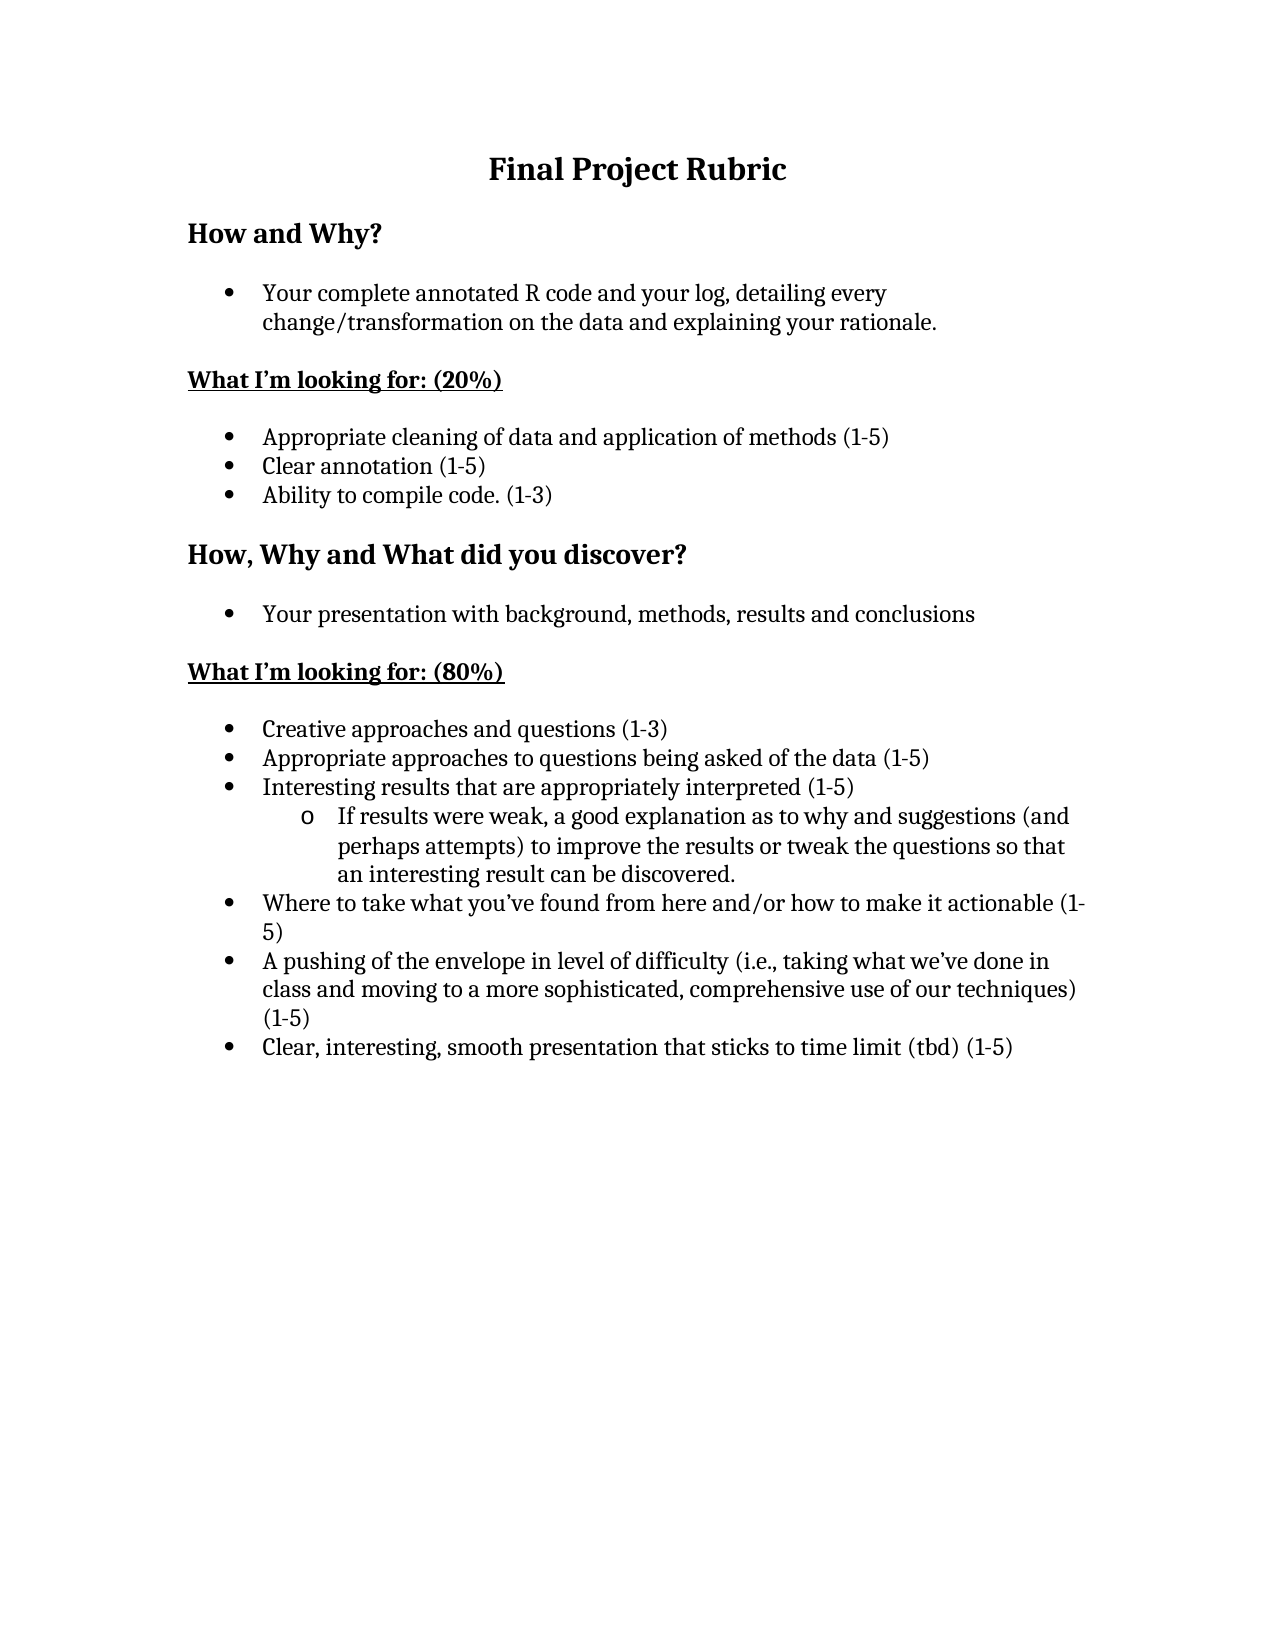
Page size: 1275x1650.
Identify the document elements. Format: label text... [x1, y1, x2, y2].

list Ability to compile code. (1-3) [225, 481, 1087, 509]
list A pushing of the envelope in level of difficulty (i.e., taking what we’ve done in class and moving to a more sophisticated, comprehensive use of our techniques) (1-5) [225, 947, 1087, 1033]
list If results were weak, a good explanation as to why and suggestions (and perhaps attempts) to improve the results or tweak the questions so that an interesting result can be discovered. [300, 802, 1087, 889]
list Where to take what you’ve found from here and/or how to make it actionable (1-5) [225, 889, 1087, 947]
list Creative approaches and questions (1-3) [225, 715, 1087, 744]
list Your complete annotated R code and your log, detailing every change/transformation on the data and explaining your rationale. [225, 279, 1087, 337]
text How and Why? [187, 217, 1087, 251]
list Appropriate cleaning of data and application of methods (1-5) [225, 423, 1087, 452]
list Your presentation with background, methods, results and conclusions [225, 600, 1087, 629]
text Final Project Rubric [187, 150, 1087, 188]
list Interesting results that are appropriately interpreted (1-5) [225, 773, 1087, 802]
list Appropriate approaches to questions being asked of the data (1-5) [225, 744, 1087, 773]
text What I’m looking for: (20%) [187, 366, 1087, 394]
list Clear annotation (1-5) [225, 452, 1087, 481]
text How, Why and What did you discover? [187, 538, 1087, 572]
text What I’m looking for: (80%) [187, 658, 1087, 687]
list Clear, interesting, smooth presentation that sticks to time limit (tbd) (1-5) [225, 1033, 1087, 1062]
